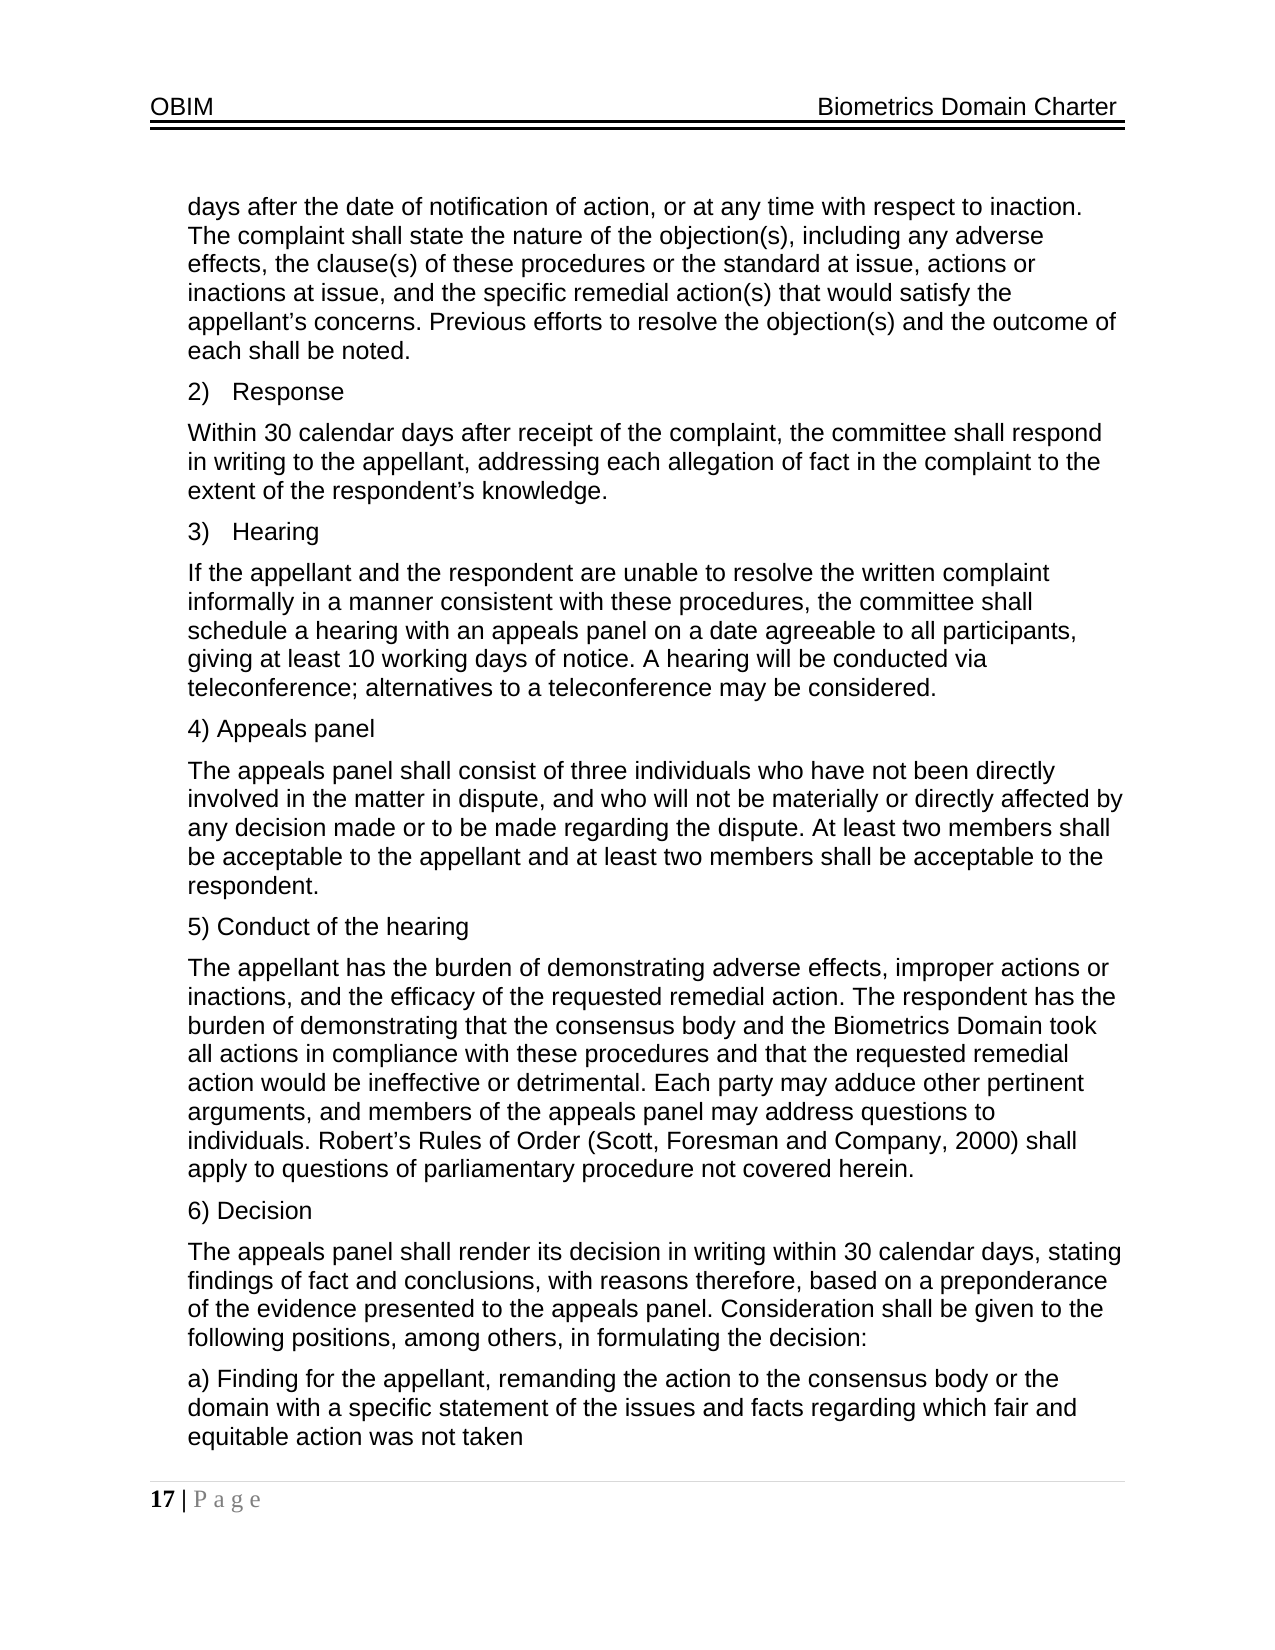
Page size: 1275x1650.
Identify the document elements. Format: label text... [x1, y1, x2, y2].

text 4) Appeals panel [150, 714, 1125, 743]
text 5) Conduct of the hearing [150, 912, 1125, 941]
text 6) Decision [150, 1196, 1125, 1224]
text The appellant has the burden of demonstrating adverse effects, improper actions or inactions, and the efficacy of the requested remedial action. The respondent has the burden of demonstrating that the consensus body and the Biometrics Domain took all actions in compliance with these procedures and that the requested remedial action would be ineffective or detrimental. Each party may adduce other pertinent arguments, and members of the appeals panel may address questions to individuals. Robert’s Rules of Order (Scott, Foresman and Company, 2000) shall apply to questions of parliamentary procedure not covered herein. [187, 953, 1125, 1183]
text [187, 192, 1125, 364]
text The appeals panel shall render its decision in writing within 30 calendar days, stating findings of fact and conclusions, with reasons therefore, based on a preponderance of the evidence presented to the appeals panel. Consideration shall be given to the following positions, among others, in formulating the decision: [187, 1237, 1125, 1352]
list Response [187, 377, 1125, 406]
text The appeals panel shall consist of three individuals who have not been directly involved in the matter in dispute, and who will not be materially or directly affected by any decision made or to be made regarding the dispute. At least two members shall be acceptable to the appellant and at least two members shall be acceptable to the respondent. [187, 756, 1125, 899]
list Hearing [187, 517, 1125, 546]
text a) Finding for the appellant, remanding the action to the consensus body or the domain with a specific statement of the issues and facts regarding which fair and equitable action was not taken [187, 1364, 1125, 1451]
text If the appellant and the respondent are unable to resolve the written complaint informally in a manner consistent with these procedures, the committee shall schedule a hearing with an appeals panel on a date agreeable to all participants, giving at least 10 working days of notice. A hearing will be conducted via teleconference; alternatives to a teleconference may be considered. [187, 558, 1125, 702]
text Within 30 calendar days after receipt of the complaint, the committee shall respond in writing to the appellant, addressing each allegation of fact in the complaint to the extent of the respondent’s knowledge. [187, 418, 1125, 504]
